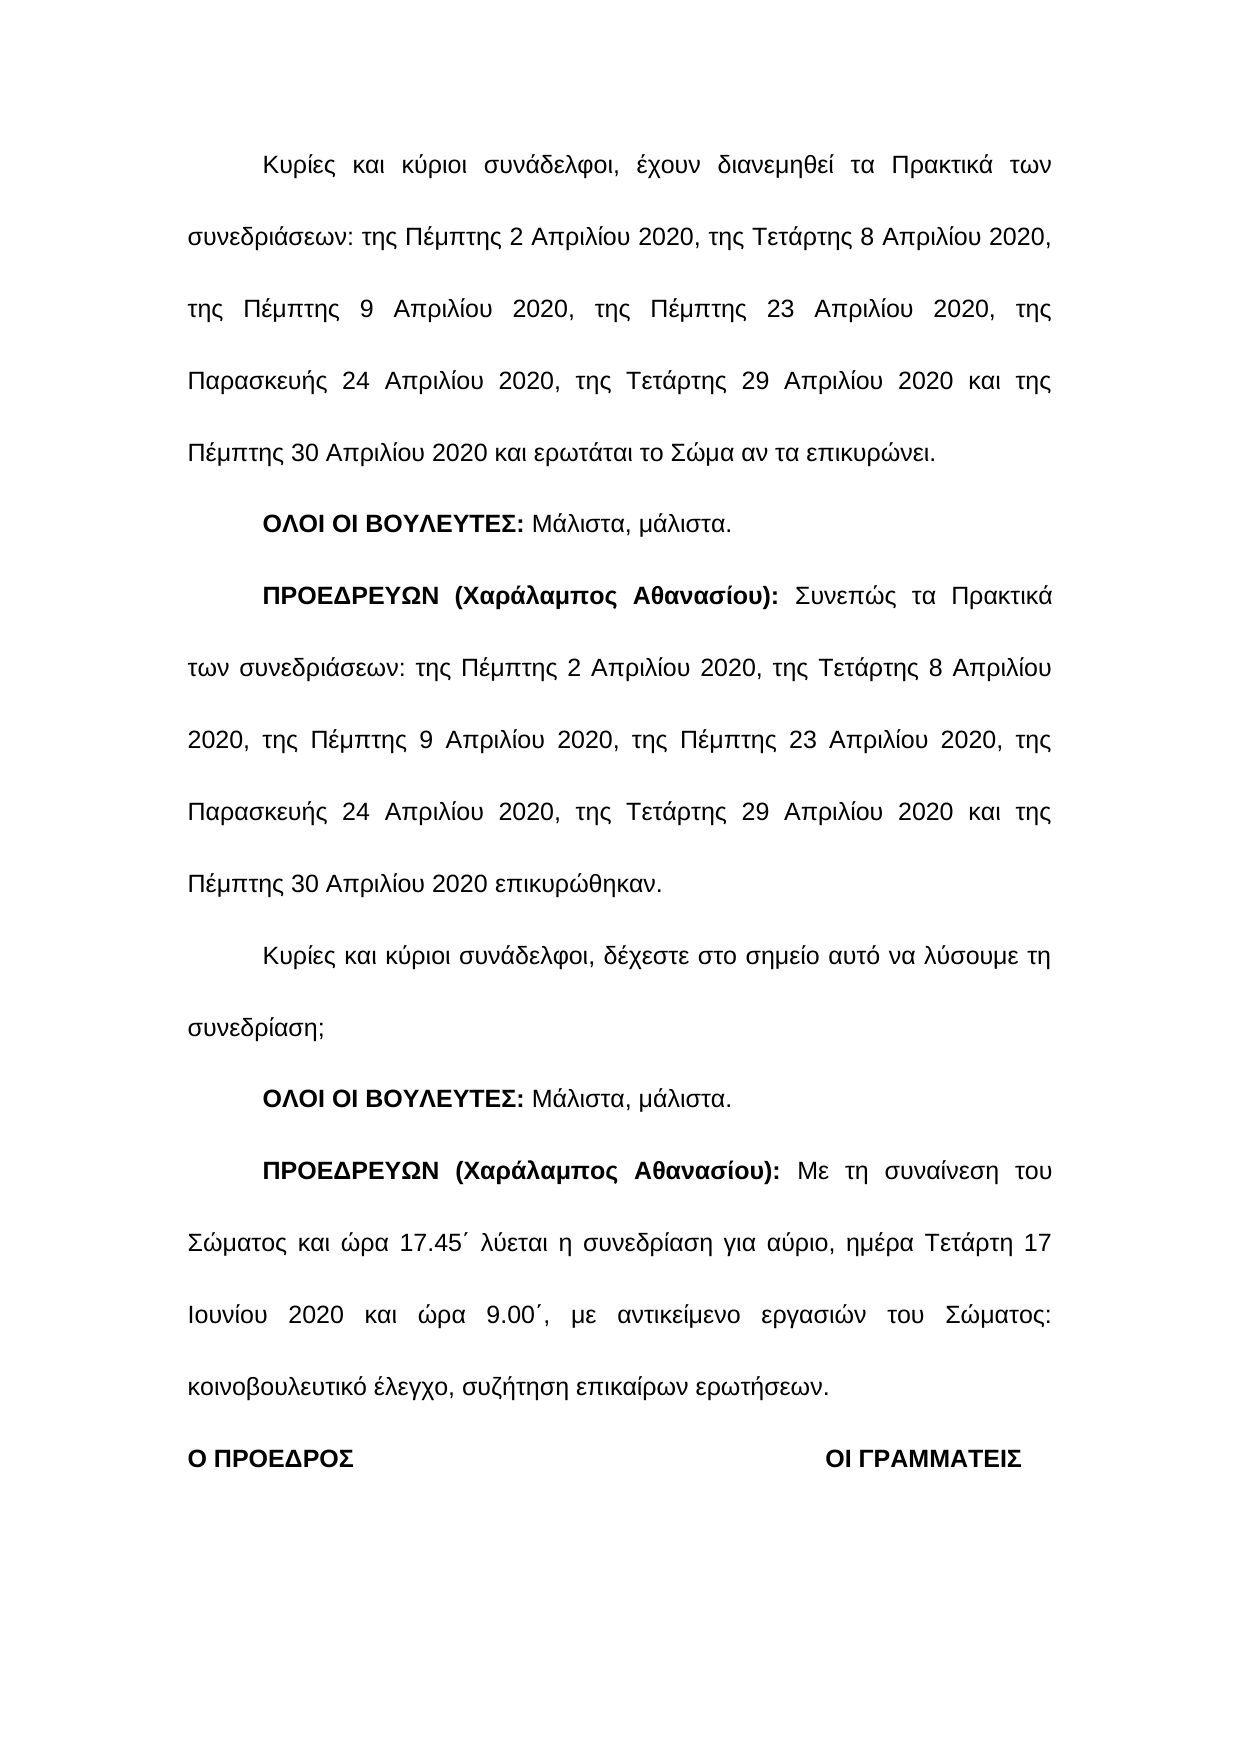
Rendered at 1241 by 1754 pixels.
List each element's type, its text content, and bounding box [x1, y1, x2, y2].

text ΟΛΟΙ ΟΙ ΒΟΥΛΕΥΤΕΣ: Μάλιστα, μάλιστα. [187, 1084, 1053, 1113]
text Κυρίες και κύριοι συνάδελφοι, δέχεστε στο σημείο αυτό να λύσουμε τη συνεδρίαση; [187, 941, 1053, 1041]
text Ο ΠΡΟΕΔΡΟΣ ΟΙ ΓΡΑΜΜΑΤΕΙΣ [187, 1444, 1053, 1472]
text ΟΛΟΙ ΟΙ ΒΟΥΛΕΥΤΕΣ: Μάλιστα, μάλιστα. [187, 509, 1053, 538]
text ΠΡΟΕΔΡΕΥΩΝ (Χαράλαμπος Αθανασίου): Με τη συναίνεση του Σώματος και ώρα 17.45΄ λύεται η συνεδρίαση για αύριο, ημέρα Τετάρτη 17 Ιουνίου 2020 και ώρα 9.00΄, με αντικείμενο εργασιών του Σώματος: κοινοβουλευτικό έλεγχο, συζήτηση επικαίρων ερωτήσεων. [187, 1156, 1053, 1401]
text ΠΡΟΕΔΡΕΥΩΝ (Χαράλαμπος Αθανασίου): Συνεπώς τα Πρακτικά των συνεδριάσεων: της Πέμπτης 2 Απριλίου 2020, της Τετάρτης 8 Απριλίου 2020, της Πέμπτης 9 Απριλίου 2020, της Πέμπτης 23 Απριλίου 2020, της Παρασκευής 24 Απριλίου 2020, της Τετάρτης 29 Απριλίου 2020 και της Πέμπτης 30 Απριλίου 2020 επικυρώθηκαν. [187, 581, 1053, 897]
text Κυρίες και κύριοι συνάδελφοι, έχουν διανεμηθεί τα Πρακτικά των συνεδριάσεων: της Πέμπτης 2 Απριλίου 2020, της Τετάρτης 8 Απριλίου 2020, της Πέμπτης 9 Απριλίου 2020, της Πέμπτης 23 Απριλίου 2020, της Παρασκευής 24 Απριλίου 2020, της Τετάρτης 29 Απριλίου 2020 και της Πέμπτης 30 Απριλίου 2020 και ερωτάται το Σώμα αν τα επικυρώνει. [187, 150, 1053, 466]
